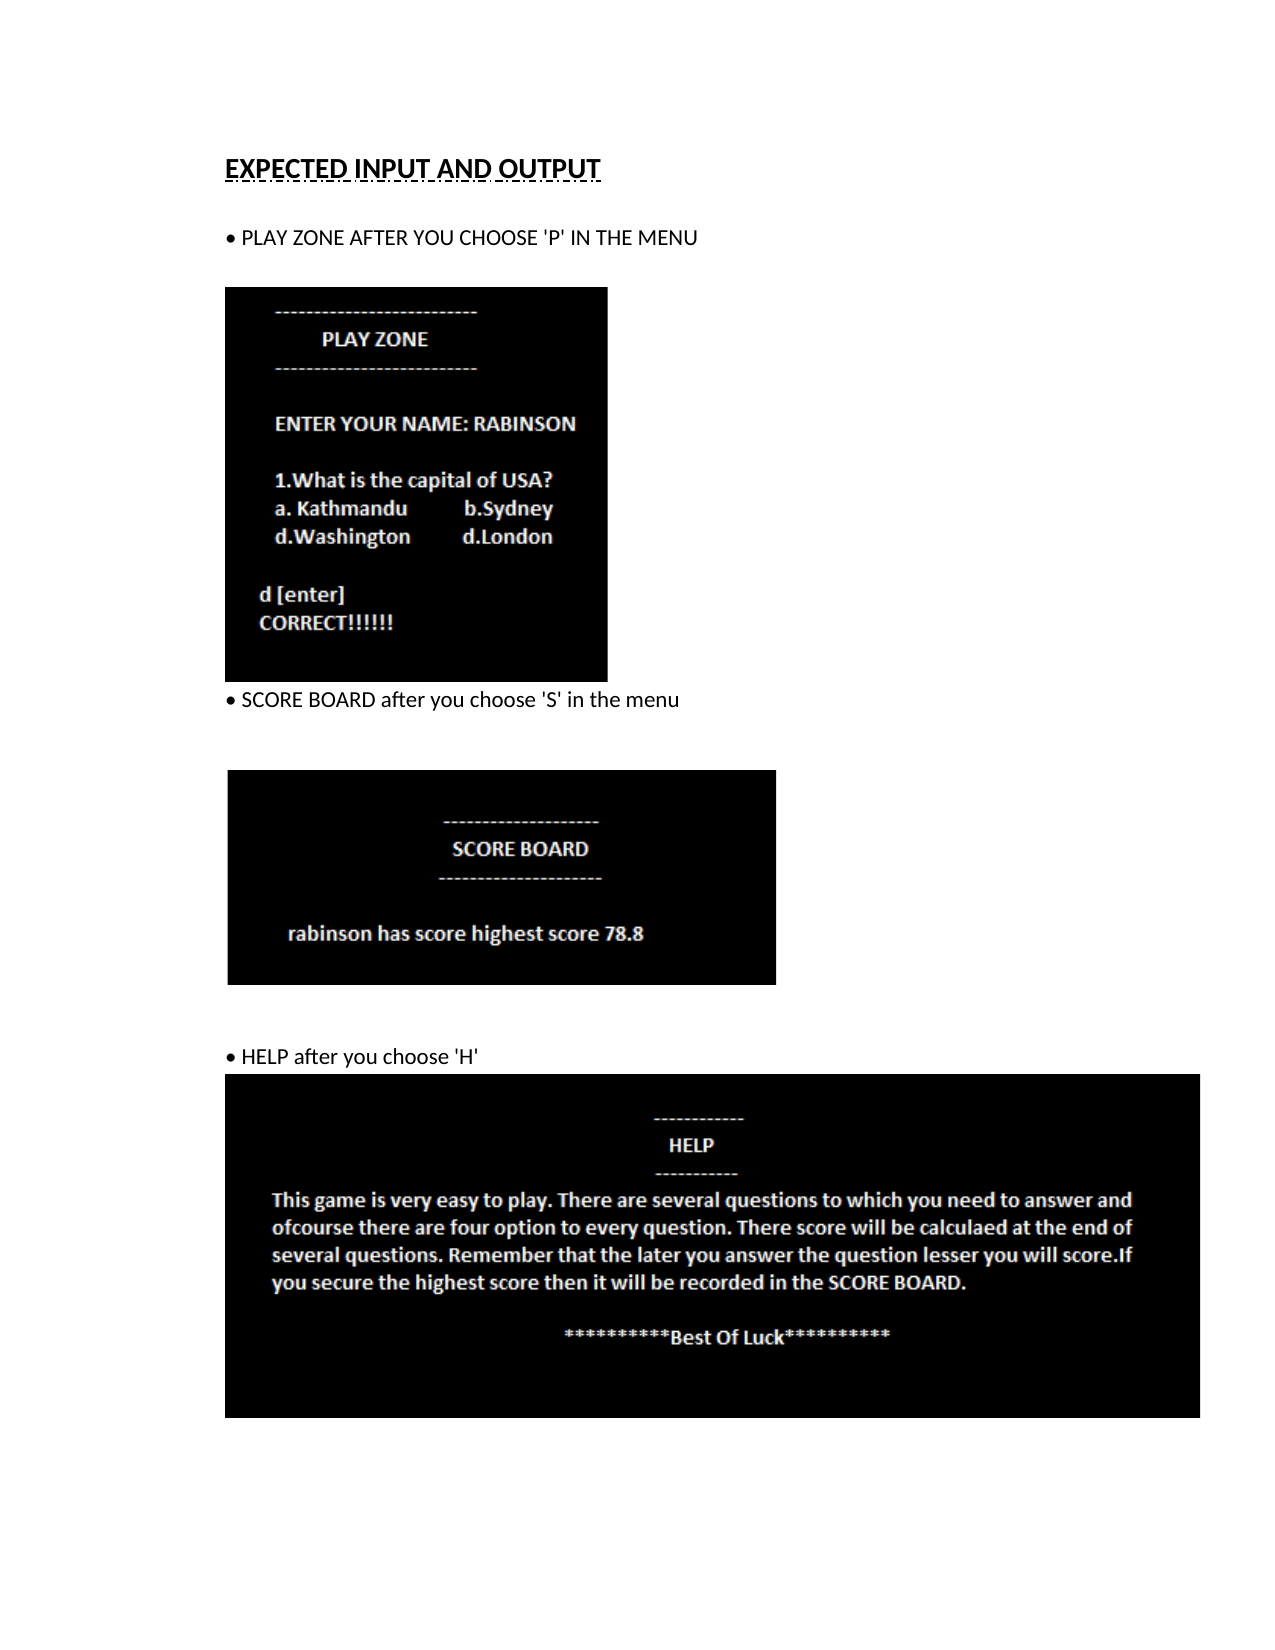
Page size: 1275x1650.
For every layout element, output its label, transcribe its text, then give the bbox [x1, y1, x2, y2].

list • HELP after you choose 'H' [225, 1042, 1125, 1070]
picture [225, 1074, 1200, 1418]
picture [227, 770, 777, 985]
picture [225, 287, 608, 682]
list • SCORE BOARD after you choose 'S' in the menu [225, 685, 1125, 713]
list • PLAY ZONE AFTER YOU CHOOSE 'P' IN THE MENU [225, 223, 1125, 251]
list EXPECTED INPUT AND OUTPUT [225, 150, 1125, 186]
